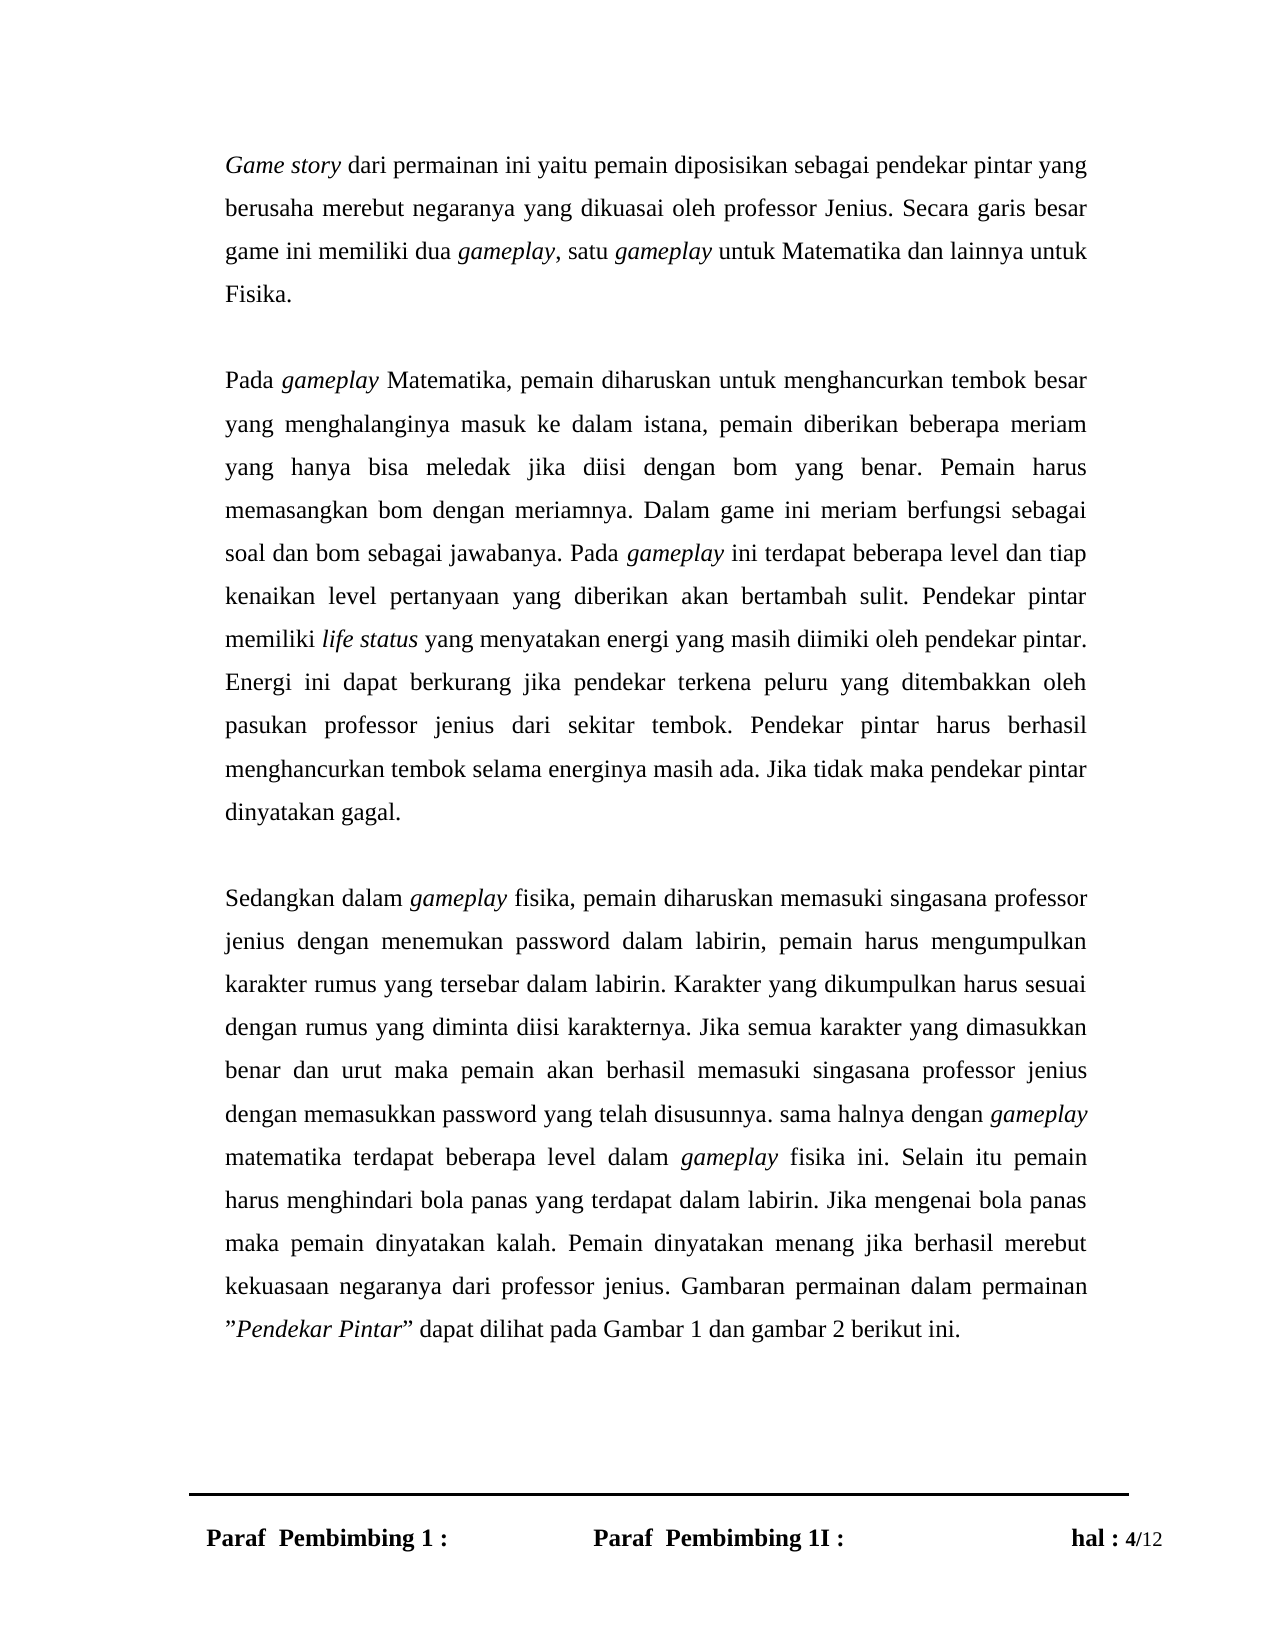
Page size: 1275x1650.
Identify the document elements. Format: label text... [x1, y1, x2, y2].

text Pada gameplay Matematika, pemain diharuskan untuk menghancurkan tembok besar yang menghalanginya masuk ke dalam istana, pemain diberikan beberapa meriam yang hanya bisa meledak jika diisi dengan bom yang benar. Pemain harus memasangkan bom dengan meriamnya. Dalam game ini meriam berfungsi sebagai soal dan bom sebagai jawabanya. Pada gameplay ini terdapat beberapa level dan tiap kenaikan level pertanyaan yang diberikan akan bertambah sulit. Pendekar pintar memiliki life status yang menyatakan energi yang masih diimiki oleh pendekar pintar. Energi ini dapat berkurang jika pendekar terkena peluru yang ditembakkan oleh pasukan professor jenius dari sekitar tembok. Pendekar pintar harus berhasil menghancurkan tembok selama energinya masih ada. Jika tidak maka pendekar pintar dinyatakan gagal. [225, 366, 1087, 826]
text Sedangkan dalam gameplay fisika, pemain diharuskan memasuki singasana professor jenius dengan menemukan password dalam labirin, pemain harus mengumpulkan karakter rumus yang tersebar dalam labirin. Karakter yang dikumpulkan harus sesuai dengan rumus yang diminta diisi karakternya. Jika semua karakter yang dimasukkan benar dan urut maka pemain akan berhasil memasuki singasana professor jenius dengan memasukkan password yang telah disusunnya. sama halnya dengan gameplay matematika terdapat beberapa level dalam gameplay fisika ini. Selain itu pemain harus menghindari bola panas yang terdapat dalam labirin. Jika mengenai bola panas maka pemain dinyatakan kalah. Pemain dinyatakan menang jika berhasil merebut kekuasaan negaranya dari professor jenius. Gambaran permainan dalam permainan ”Pendekar Pintar” dapat dilihat pada Gambar 1 dan gambar 2 berikut ini. [225, 883, 1087, 1343]
text Game story dari permainan ini yaitu pemain diposisikan sebagai pendekar pintar yang berusaha merebut negaranya yang dikuasai oleh professor Jenius. Secara garis besar game ini memiliki dua gameplay, satu gameplay untuk Matematika dan lainnya untuk Fisika. [225, 150, 1087, 308]
